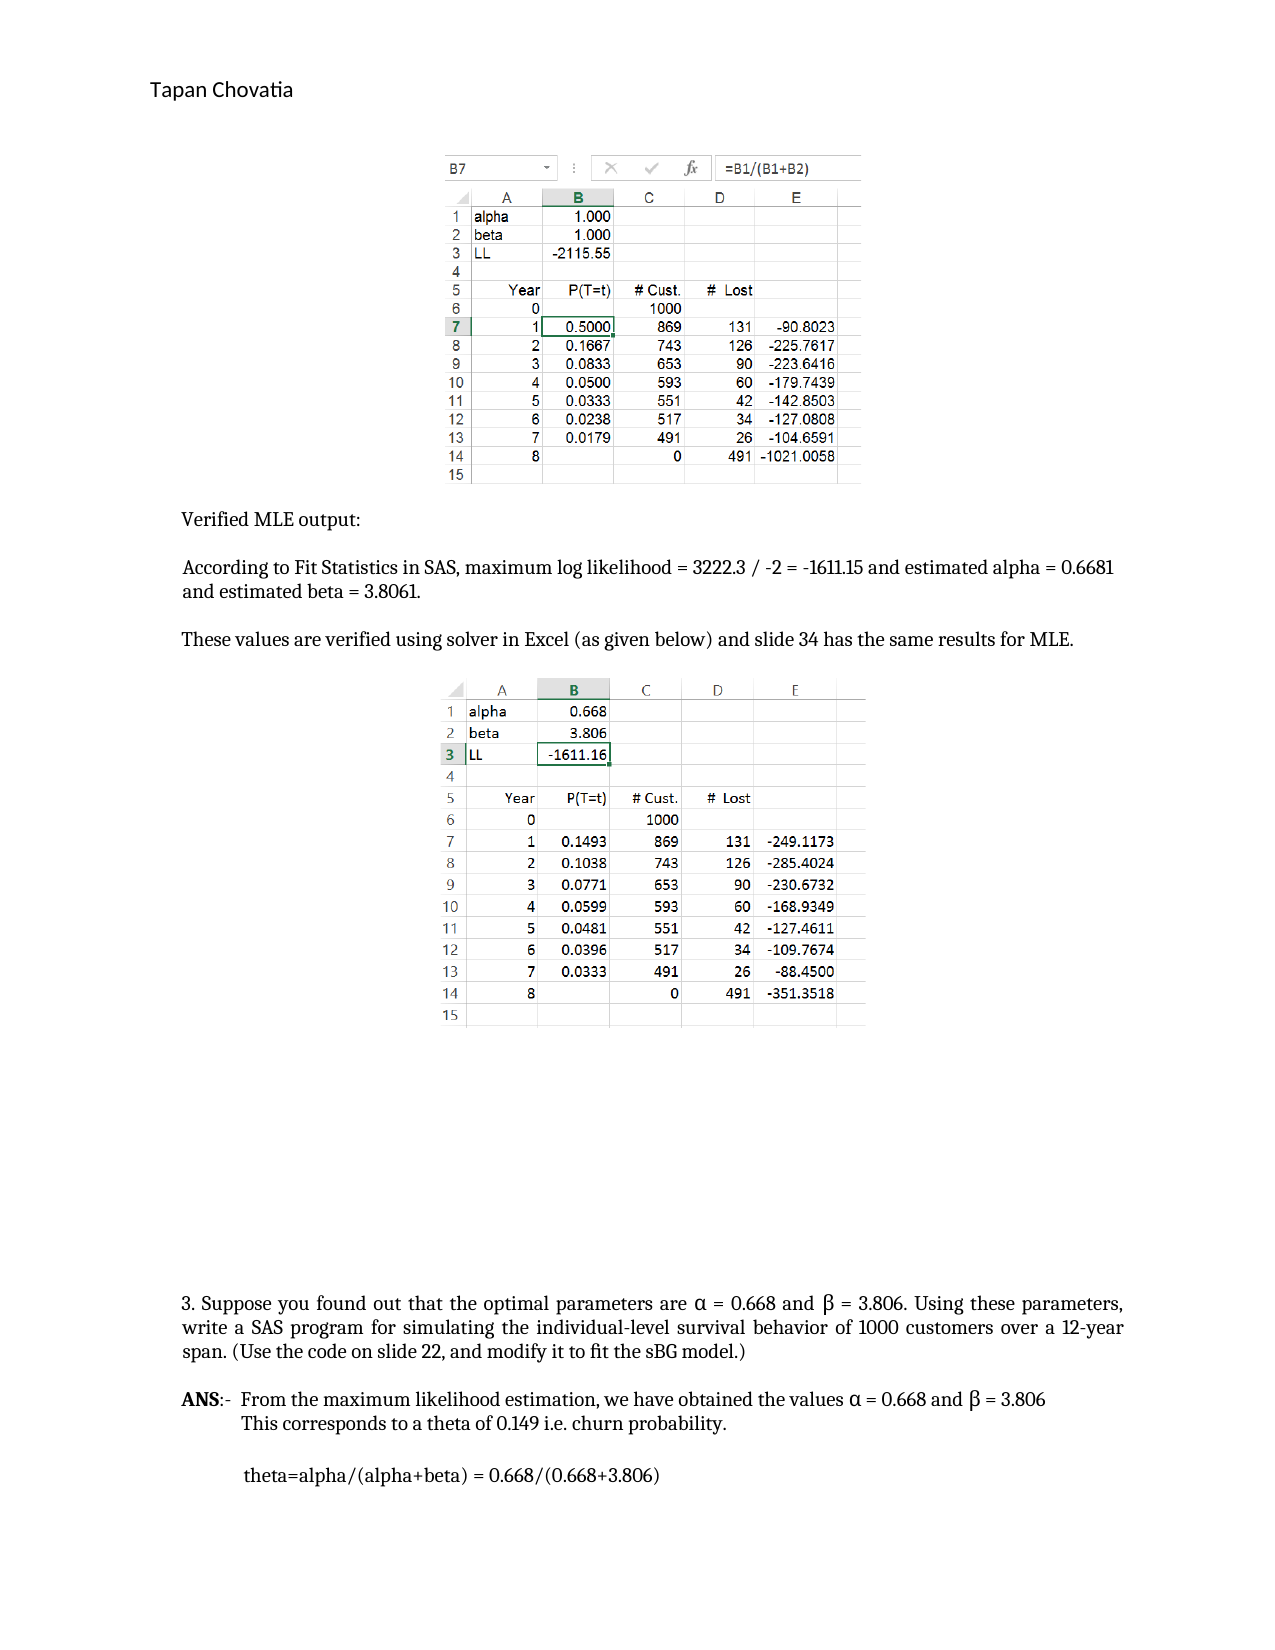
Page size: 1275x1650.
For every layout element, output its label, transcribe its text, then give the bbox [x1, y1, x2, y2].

text According to Fit Statistics in SAS, maximum log likelihood = 3222.3 / -2 = -1611.15 and estimated alpha = 0.6681 and estimated beta = 3.8061. [182, 556, 1125, 603]
picture [445, 150, 862, 484]
picture [440, 675, 866, 1028]
text Verified MLE output: [181, 508, 1125, 532]
text 3. Suppose you found out that the optimal parameters are α = 0.668 and β = 3.806. Using these parameters, write a SAS program for simulating the individual-level survival behavior of 1000 customers over a 12-year span. (Use the code on slide 22, and modify it to ﬁt the sBG model.) [181, 1291, 1125, 1363]
text theta=alpha/(alpha+beta) = 0.668/(0.668+3.806) [225, 1463, 1125, 1487]
text ANS:- From the maximum likelihood estimation, we have obtained the values α = 0.668 and β = 3.806 [150, 1387, 1125, 1411]
text These values are verified using solver in Excel (as given below) and slide 34 has the same results for MLE. [181, 627, 1125, 651]
text This corresponds to a theta of 0.149 i.e. churn probability. [181, 1411, 1125, 1435]
